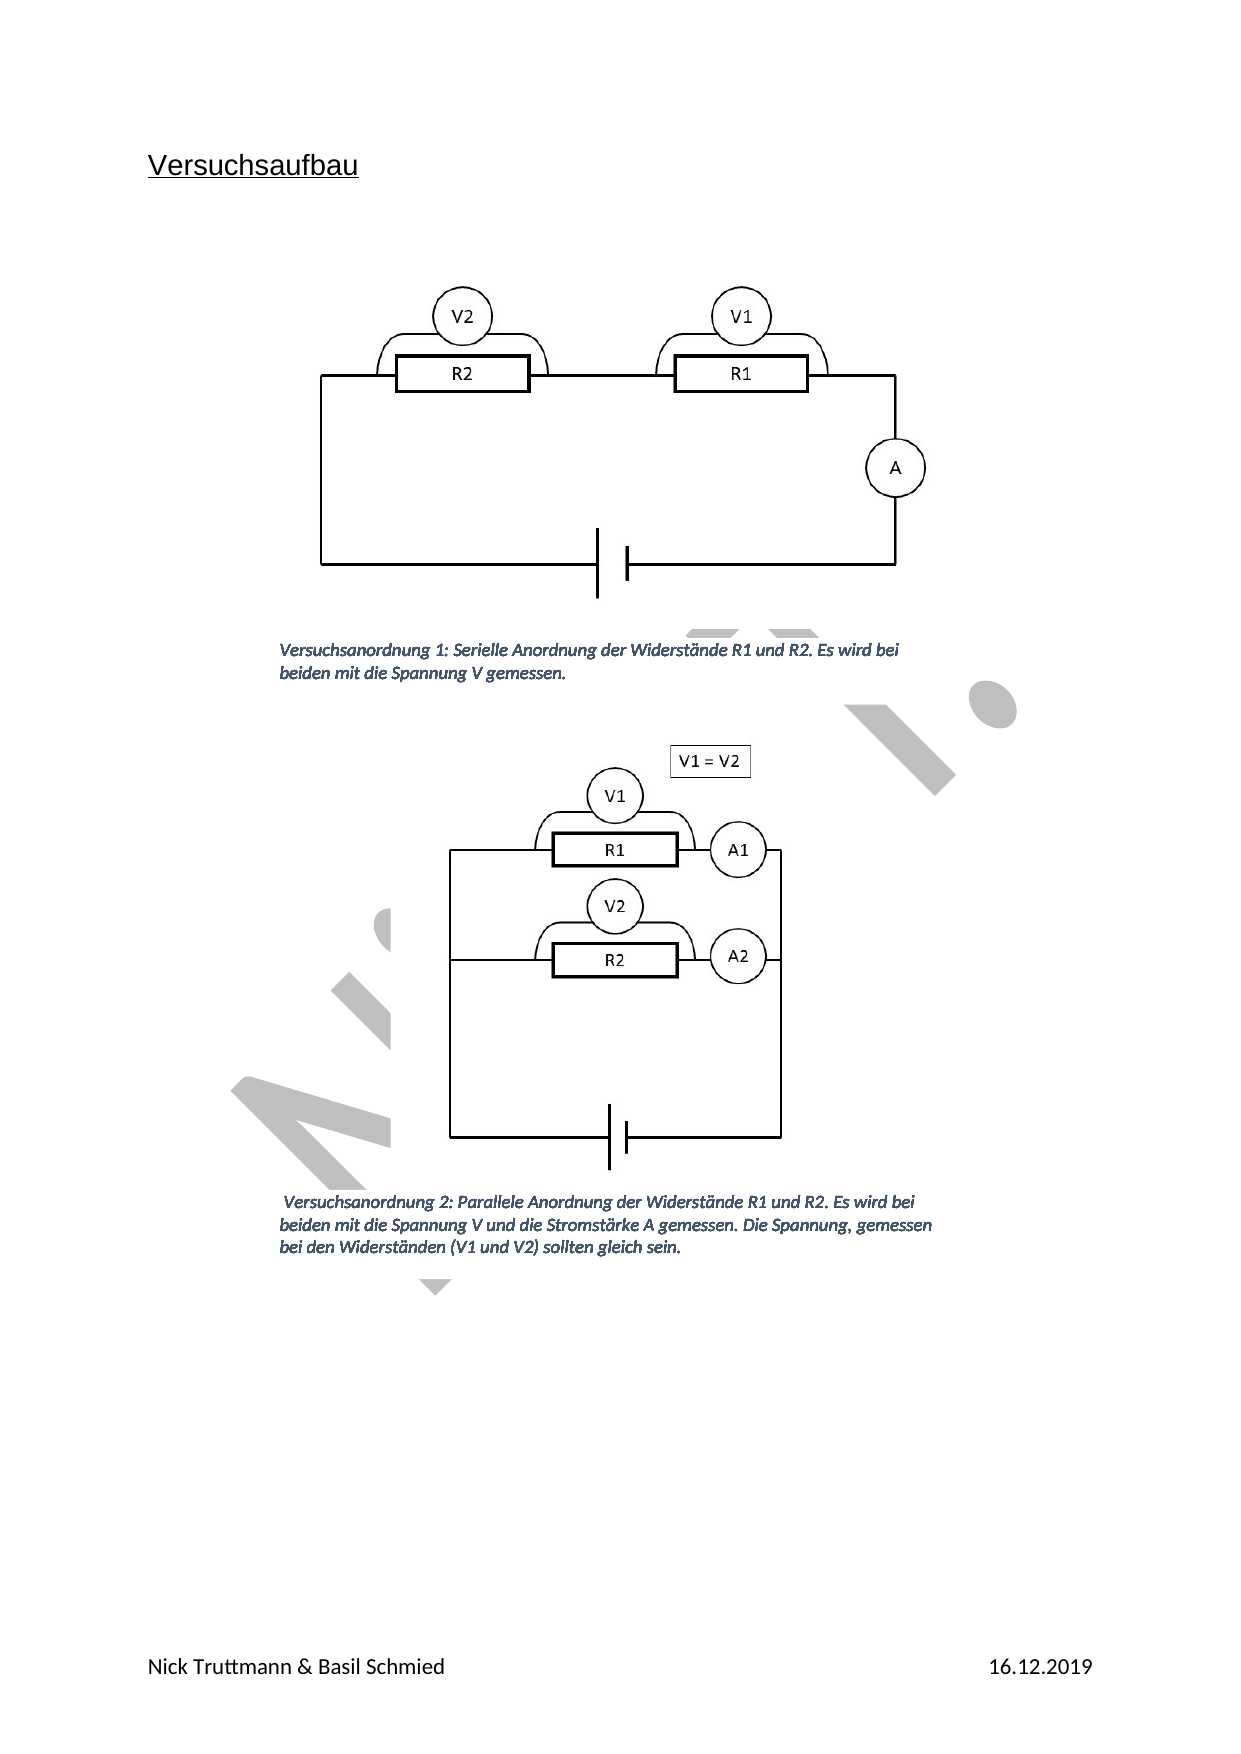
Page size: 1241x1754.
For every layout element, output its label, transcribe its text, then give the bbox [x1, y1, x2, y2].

picture [390, 724, 838, 1194]
picture [279, 267, 952, 629]
text Versuchsaufbau [148, 148, 1093, 181]
